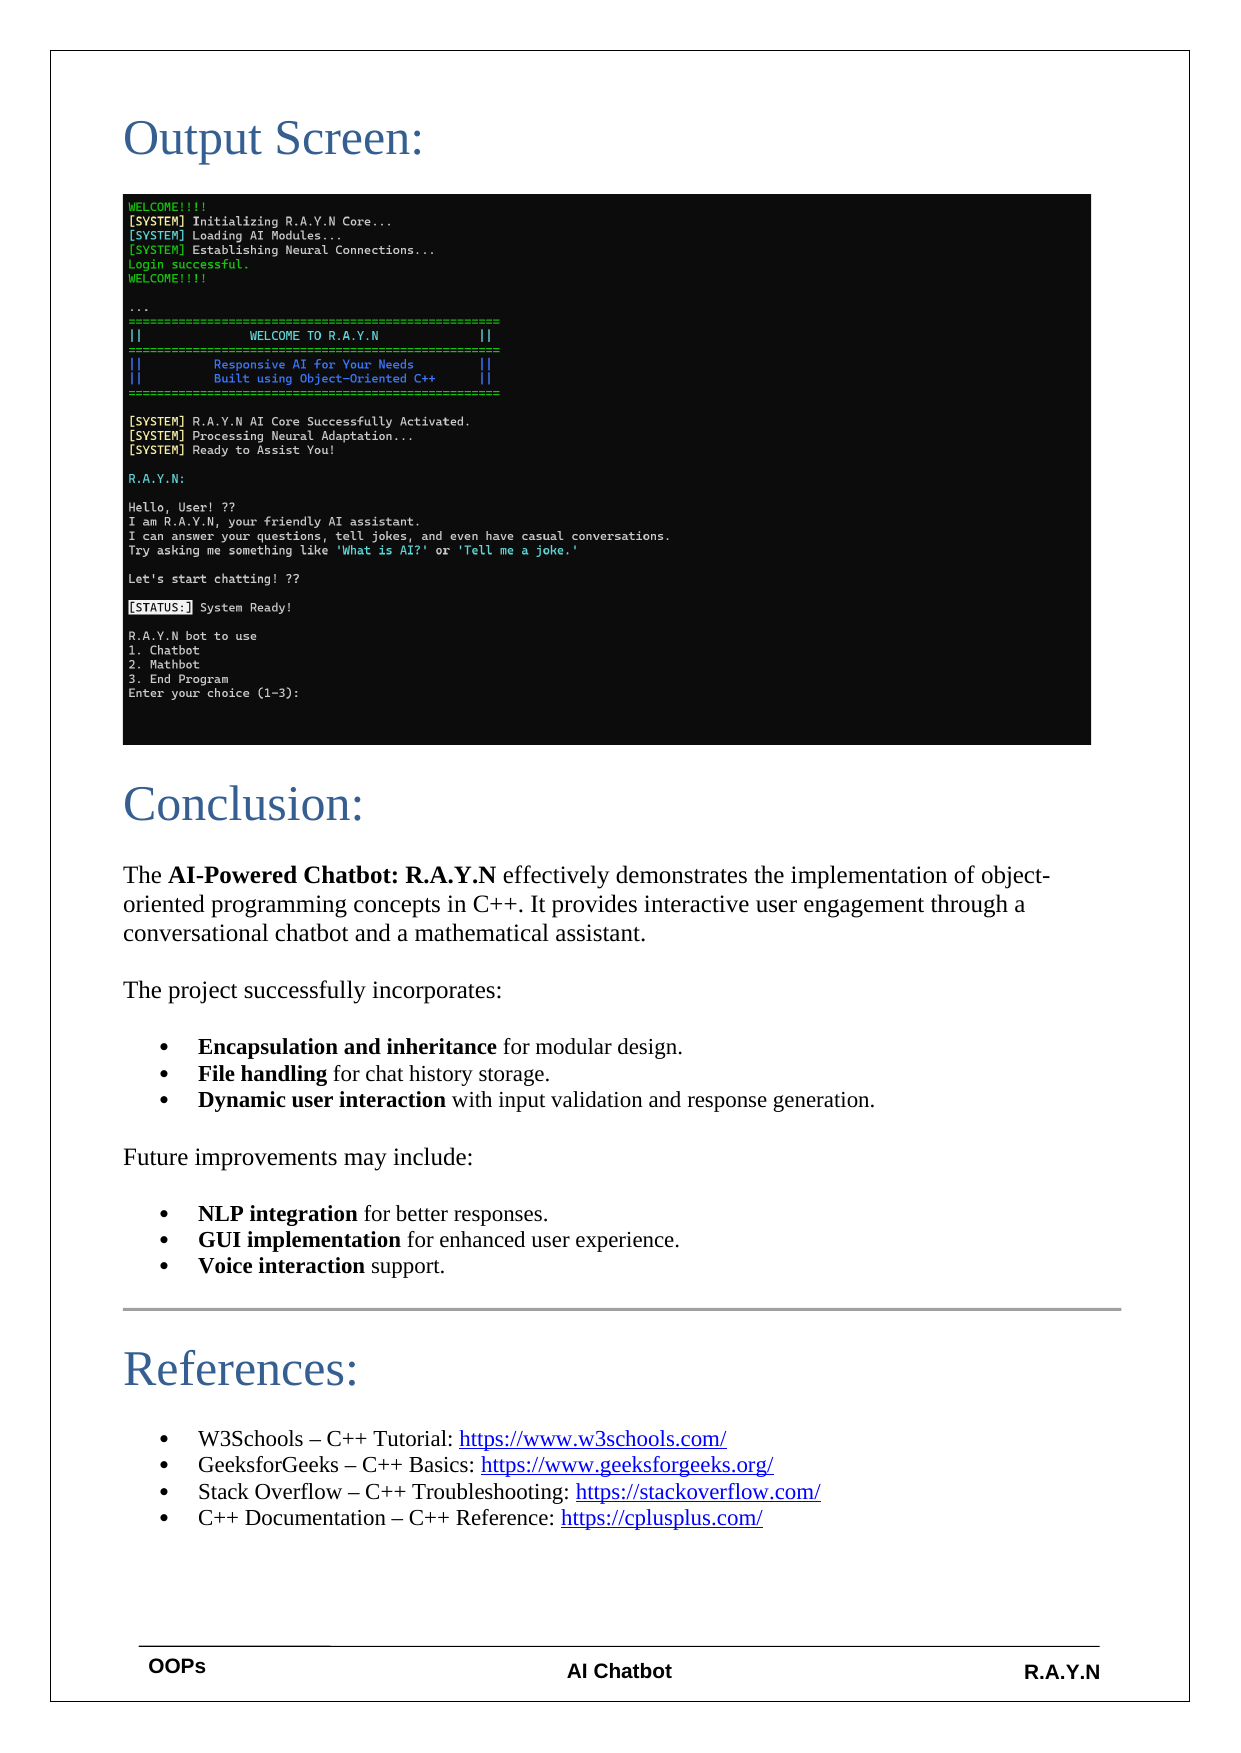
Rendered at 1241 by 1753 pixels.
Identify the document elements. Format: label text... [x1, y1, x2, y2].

list C++ Documentation – C++ Reference: https://cplusplus.com/ [160, 1504, 1121, 1530]
list GeeksforGeeks – C++ Basics: https://www.geeksforgeeks.org/ [160, 1451, 1121, 1478]
subtitle References: [123, 1338, 1121, 1396]
text The project successfully incorporates: [123, 976, 1121, 1004]
list W3Schools – C++ Tutorial: https://www.w3schools.com/ [160, 1425, 1121, 1451]
list Voice interaction support. [160, 1252, 1121, 1279]
list Stack Overflow – C++ Troubleshooting: https://stackoverflow.com/ [160, 1478, 1121, 1504]
subtitle Conclusion: [123, 773, 1121, 831]
list GUI implementation for enhanced user experience. [160, 1226, 1121, 1252]
list File handling for chat history storage. [160, 1060, 1121, 1086]
list Encapsulation and inheritance for modular design. [160, 1033, 1121, 1060]
list NLP integration for better responses. [160, 1199, 1121, 1226]
picture [122, 194, 1092, 745]
text Future improvements may include: [123, 1142, 1121, 1170]
text The AI-Powered Chatbot: R.A.Y.N effectively demonstrates the implementation of object-oriented programming concepts in C++. It provides interactive user engagement through a conversational chatbot and a mathematical assistant. [123, 860, 1121, 946]
list Dynamic user interaction with input validation and response generation. [160, 1086, 1121, 1112]
subtitle Output Screen: [123, 108, 1121, 166]
